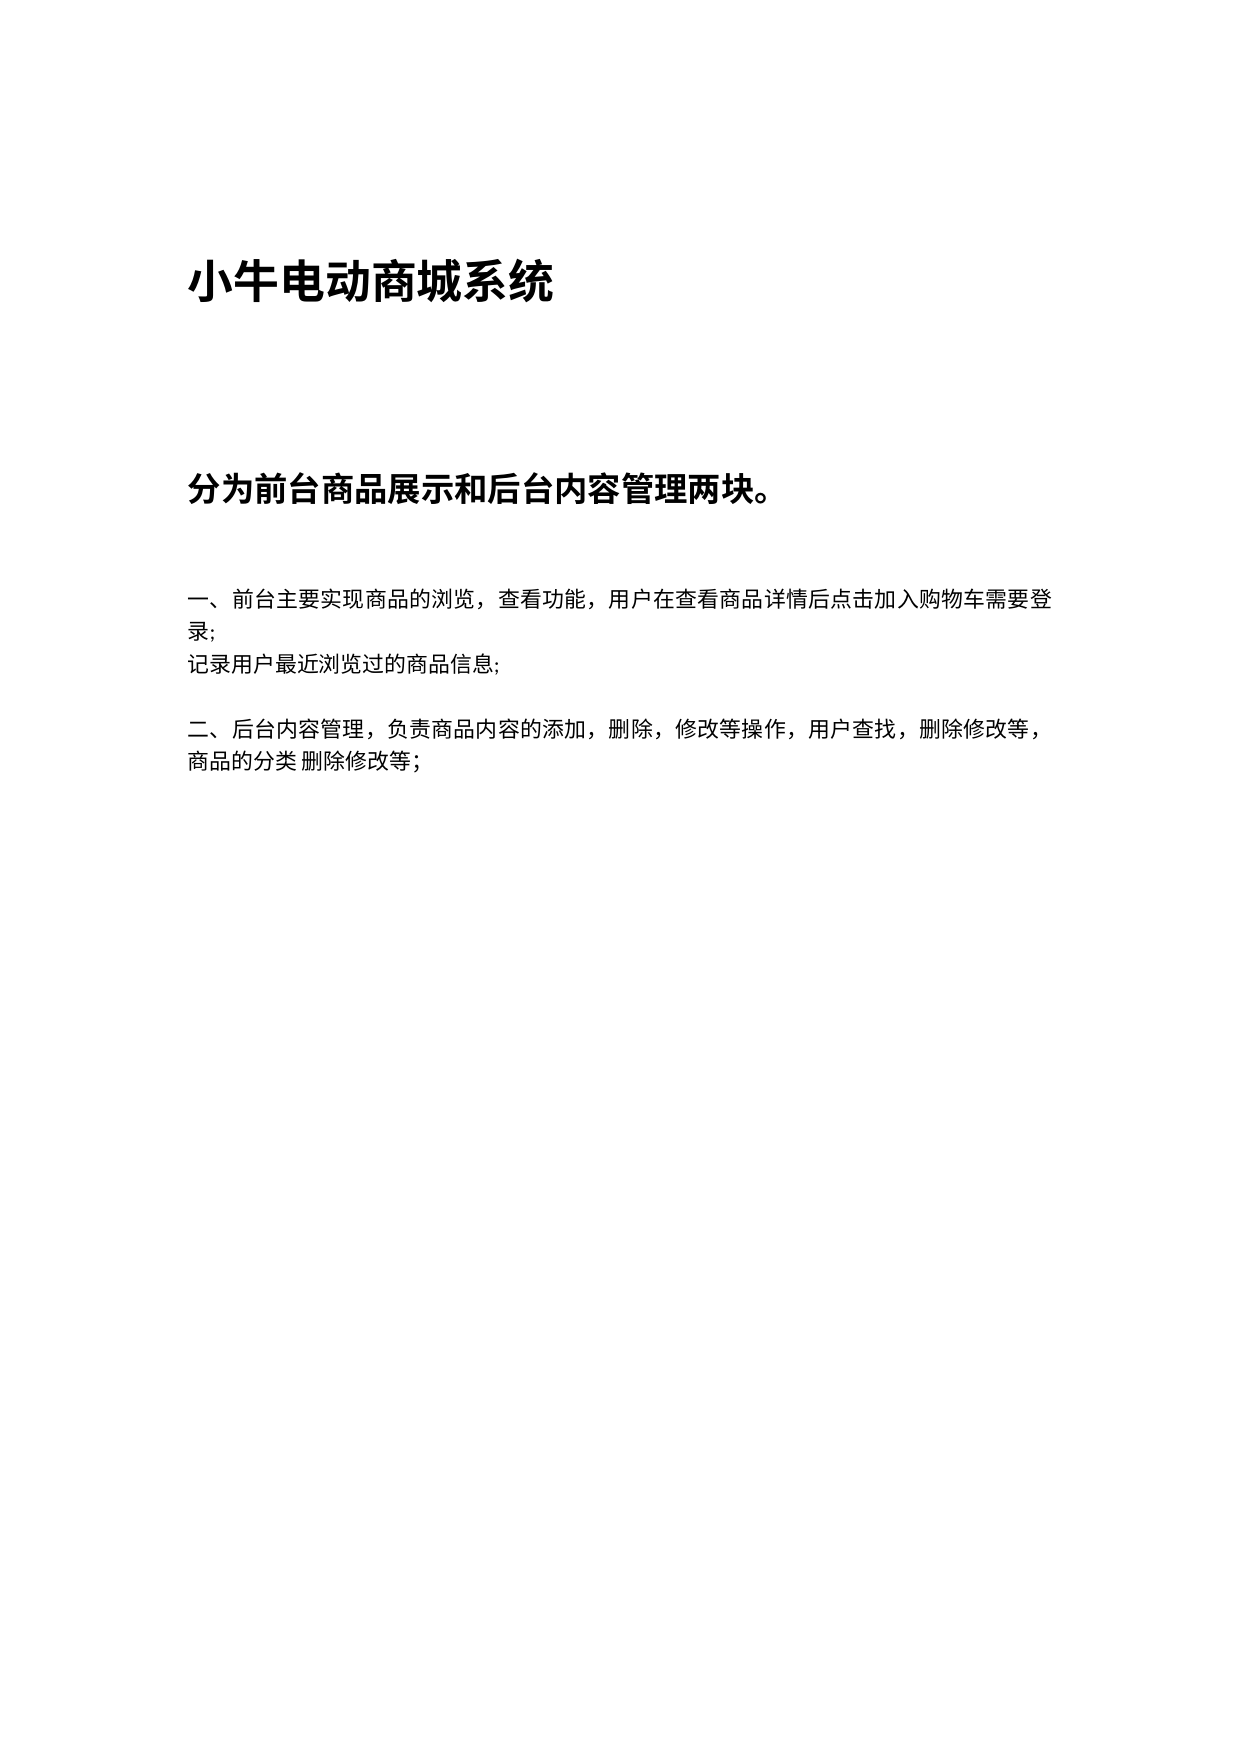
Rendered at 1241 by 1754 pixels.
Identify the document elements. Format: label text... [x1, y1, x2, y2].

text 记录用户最近浏览过的商品信息; [187, 646, 1053, 679]
text 一、前台主要实现商品的浏览，查看功能，用户在查看商品详情后点击加入购物车需要登录; [187, 581, 1053, 646]
subtitle 小牛电动商城系统 [187, 230, 1053, 327]
subtitle 分为前台商品展示和后台内容管理两块。 [187, 454, 1053, 519]
text 二、后台内容管理，负责商品内容的添加，删除，修改等操作，用户查找，删除修改等，商品的分类 删除修改等； [187, 711, 1053, 776]
